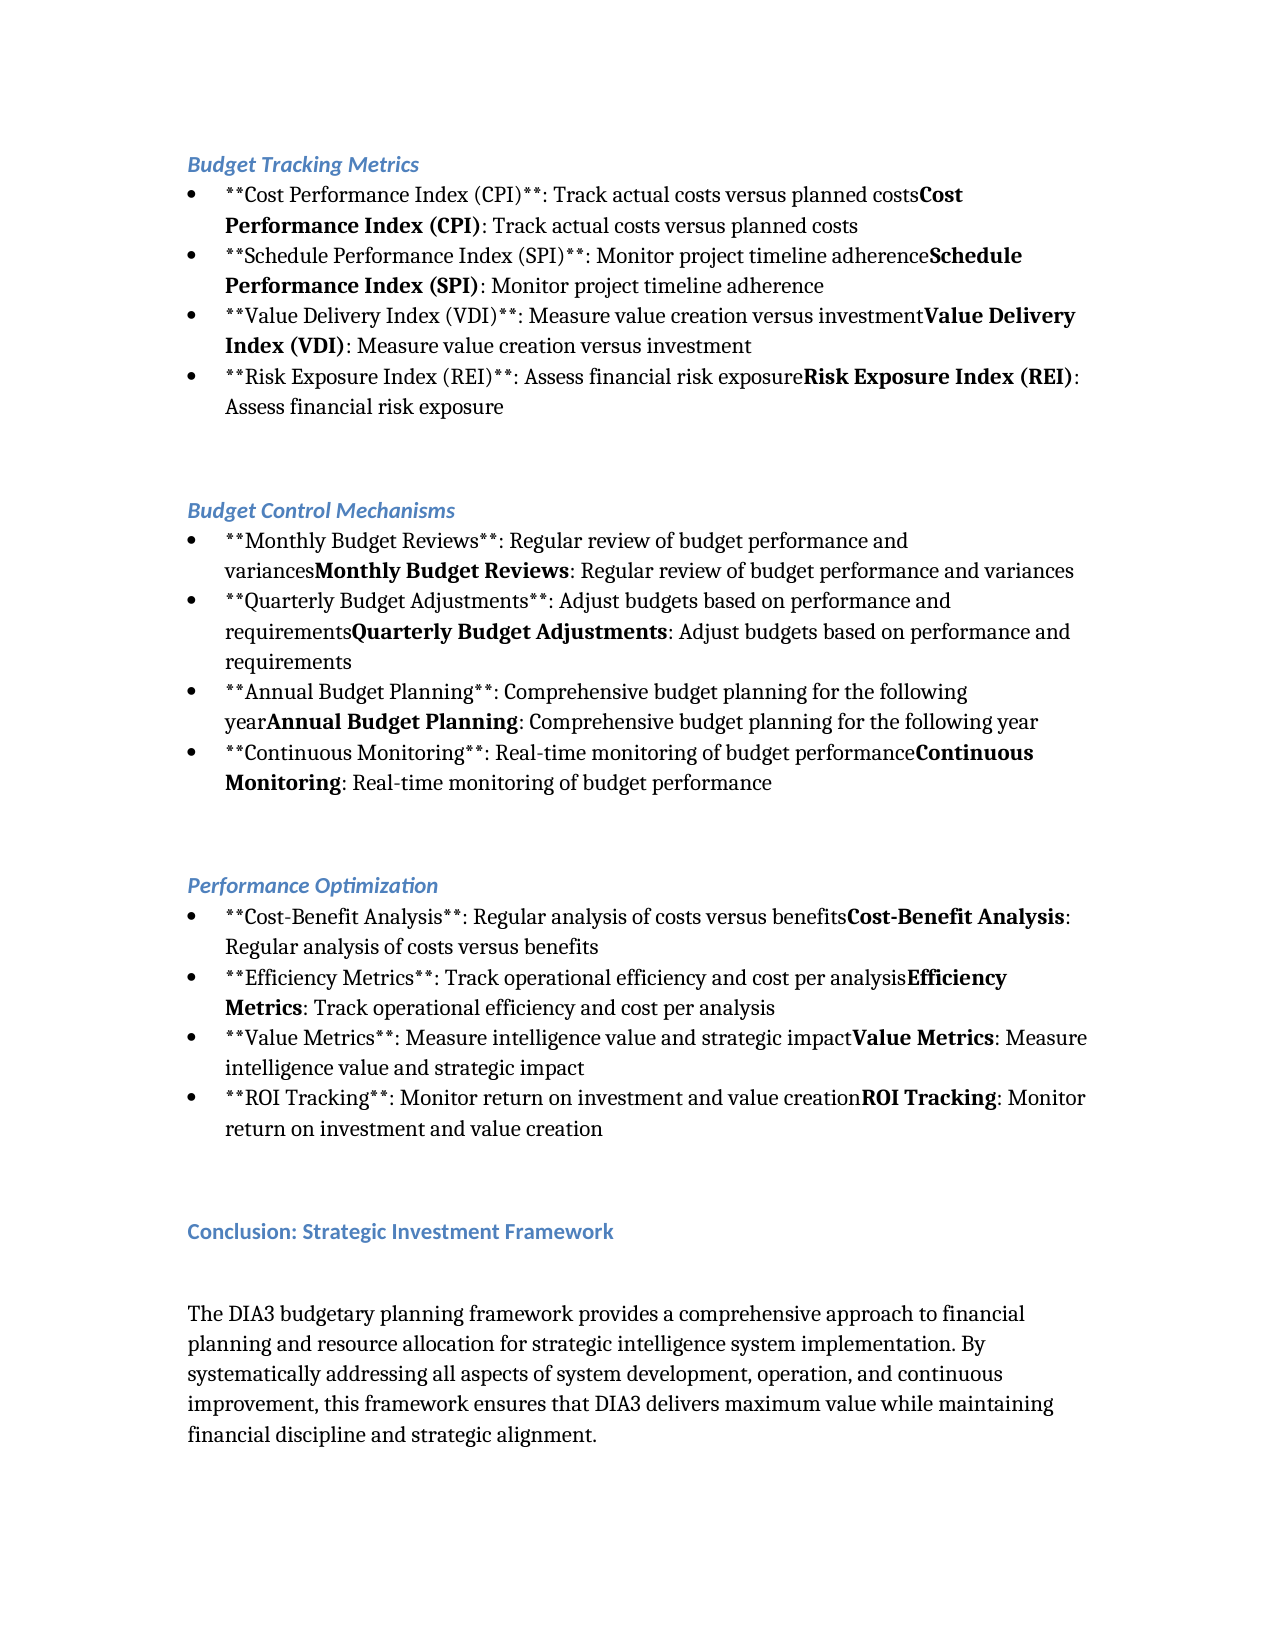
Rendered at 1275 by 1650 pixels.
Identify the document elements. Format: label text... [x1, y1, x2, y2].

list **ROI Tracking**: Monitor return on investment and value creationROI Tracking: Monitor return on investment and value creation [187, 1085, 1087, 1142]
list **Value Delivery Index (VDI)**: Measure value creation versus investmentValue Delivery Index (VDI): Measure value creation versus investment [187, 303, 1087, 359]
list **Cost Performance Index (CPI)**: Track actual costs versus planned costsCost Performance Index (CPI): Track actual costs versus planned costs [187, 182, 1087, 239]
list **Cost-Benefit Analysis**: Regular analysis of costs versus benefitsCost-Benefit Analysis: Regular analysis of costs versus benefits [187, 904, 1087, 960]
list **Value Metrics**: Measure intelligence value and strategic impactValue Metrics: Measure intelligence value and strategic impact [187, 1025, 1087, 1081]
list **Efficiency Metrics**: Track operational efficiency and cost per analysisEfficiency Metrics: Track operational efficiency and cost per analysis [187, 964, 1087, 1021]
list **Monthly Budget Reviews**: Regular review of budget performance and variancesMonthly Budget Reviews: Regular review of budget performance and variances [187, 528, 1087, 584]
subtitle Budget Tracking Metrics [187, 150, 1087, 178]
list **Continuous Monitoring**: Real-time monitoring of budget performanceContinuous Monitoring: Real-time monitoring of budget performance [187, 739, 1087, 796]
subtitle Performance Optimization [187, 872, 1087, 900]
list **Quarterly Budget Adjustments**: Adjust budgets based on performance and requirementsQuarterly Budget Adjustments: Adjust budgets based on performance and requirements [187, 588, 1087, 675]
subtitle Conclusion: Strategic Investment Framework [187, 1217, 1087, 1245]
text The DIA3 budgetary planning framework provides a comprehensive approach to financial planning and resource allocation for strategic intelligence system implementation. By systematically addressing all aspects of system development, operation, and continuous improvement, this framework ensures that DIA3 delivers maximum value while maintaining financial discipline and strategic alignment. [187, 1301, 1087, 1448]
list **Schedule Performance Index (SPI)**: Monitor project timeline adherenceSchedule Performance Index (SPI): Monitor project timeline adherence [187, 243, 1087, 299]
list **Annual Budget Planning**: Comprehensive budget planning for the following yearAnnual Budget Planning: Comprehensive budget planning for the following year [187, 679, 1087, 736]
subtitle Budget Control Mechanisms [187, 496, 1087, 524]
list **Risk Exposure Index (REI)**: Assess financial risk exposureRisk Exposure Index (REI): Assess financial risk exposure [187, 363, 1087, 420]
